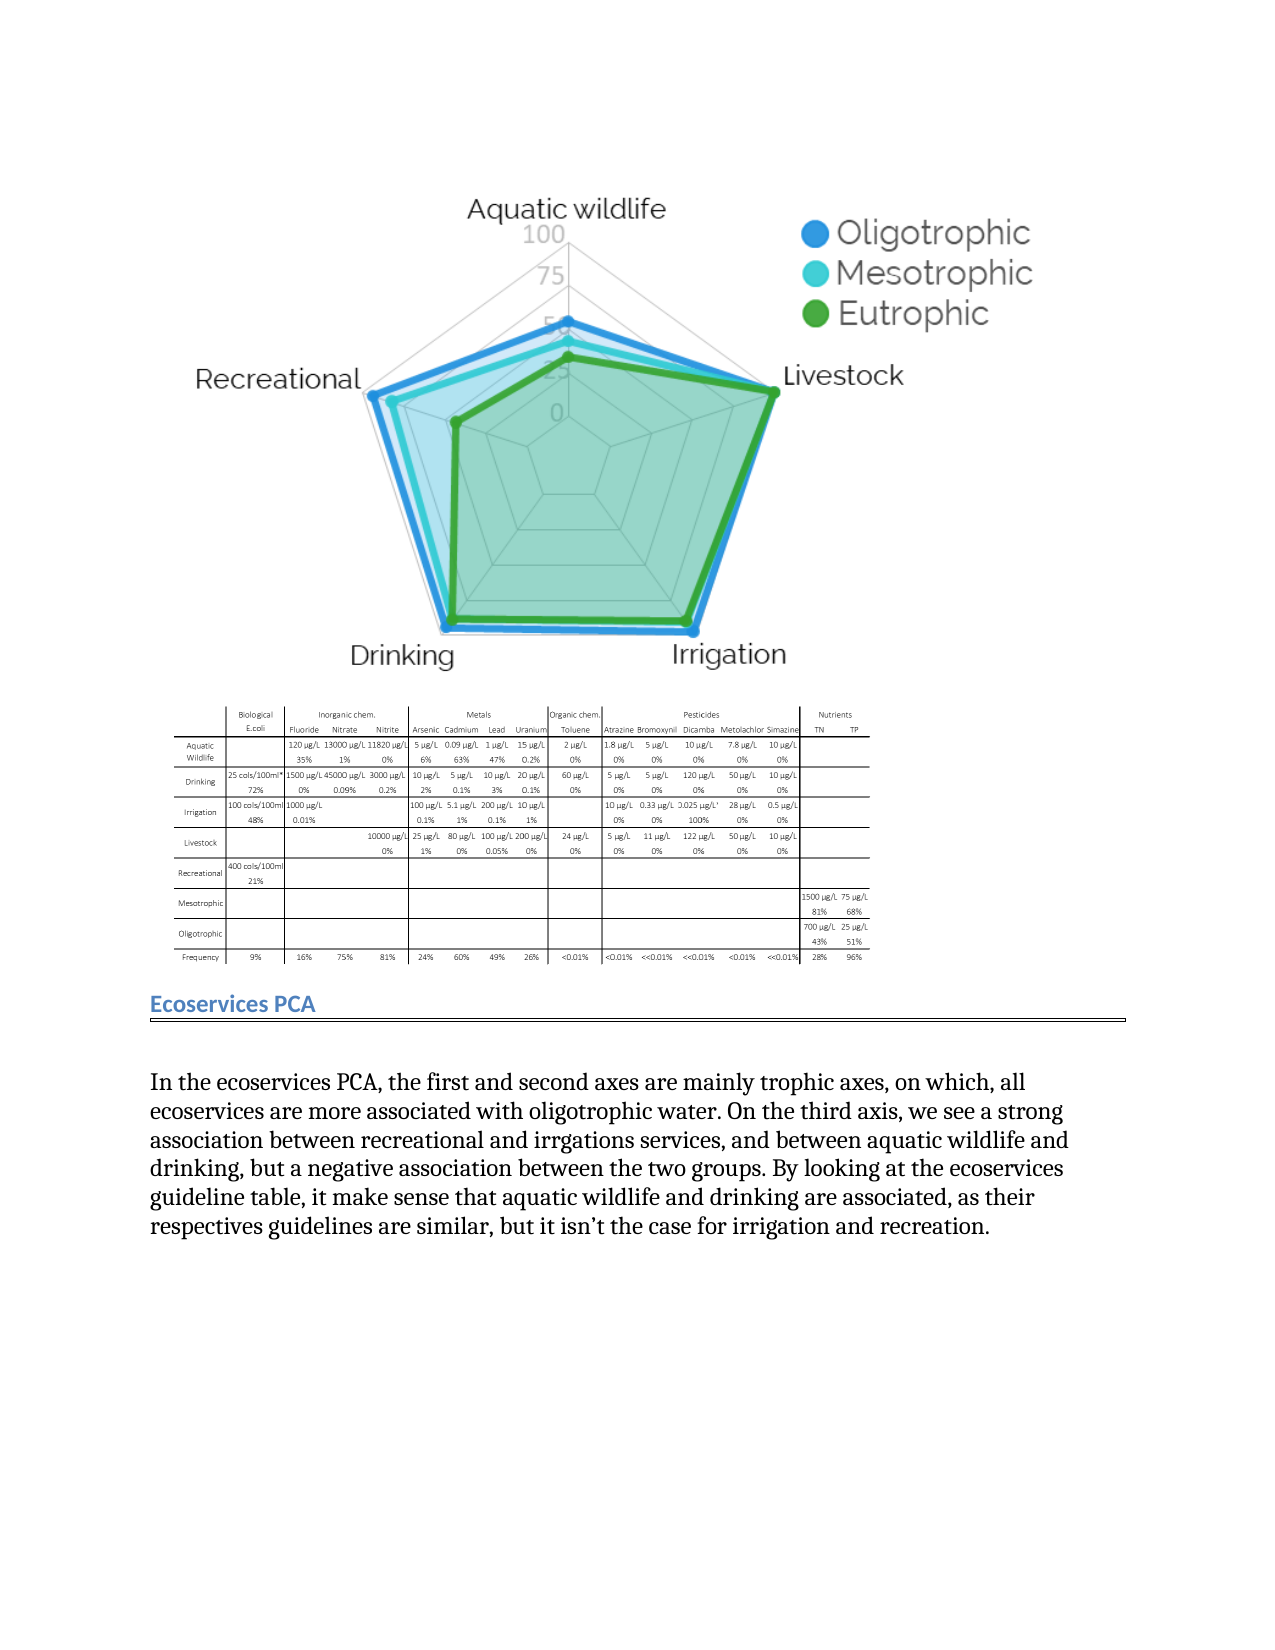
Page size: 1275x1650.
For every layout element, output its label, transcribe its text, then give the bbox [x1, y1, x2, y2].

subtitle Ecoservices PCA [150, 988, 1125, 1018]
picture [168, 150, 1044, 967]
